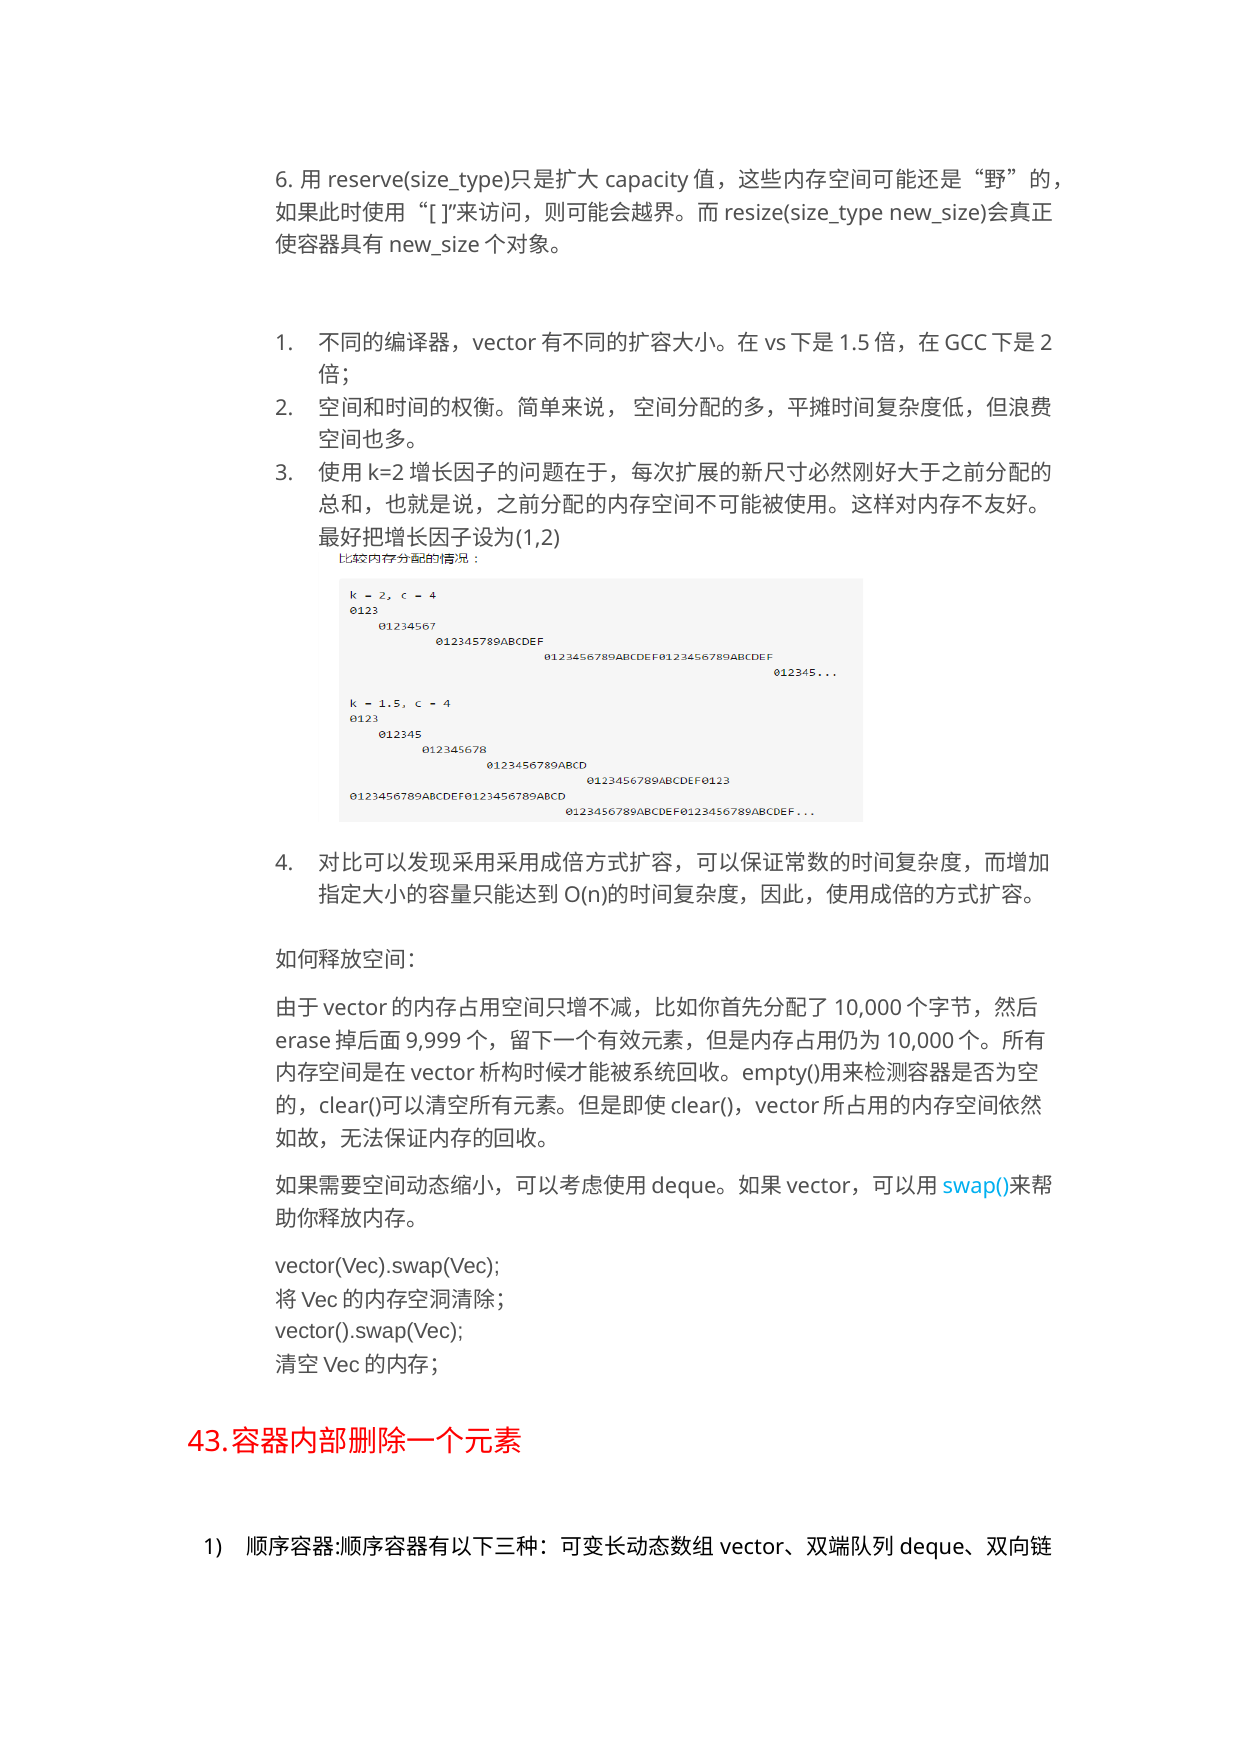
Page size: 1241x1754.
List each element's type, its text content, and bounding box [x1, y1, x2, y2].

text 如何释放空间： [275, 942, 1053, 974]
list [203, 1529, 1053, 1561]
subtitle 容器内部删除一个元素 [187, 1406, 1053, 1471]
list 使用k=2增长因子的问题在于，每次扩展的新尺寸必然刚好大于之前分配的总和，也就是说，之前分配的内存空间不可能被使用。这样对内存不友好。最好把增长因子设为(1,2) [275, 454, 1053, 552]
list 不同的编译器，vector有不同的扩容大小。在vs下是1.5倍，在GCC下是2倍； [275, 324, 1053, 389]
list 空间和时间的权衡。简单来说， 空间分配的多，平摊时间复杂度低，但浪费空间也多。 [275, 389, 1053, 454]
list 6. 用reserve(size_type)只是扩大capacity值，这些内存空间可能还是“野”的，如果此时使用“[ ]”来访问，则可能会越界。而resize(size_type new_size)会真正使容器具有new_size个对象。 [275, 162, 1053, 259]
text 由于vector的内存占用空间只增不减，比如你首先分配了10,000个字节，然后erase掉后面9,999个，留下一个有效元素，但是内存占用仍为10,000个。所有内存空间是在vector析构时候才能被系统回收。empty()用来检测容器是否为空的，clear()可以清空所有元素。但是即使clear()，vector所占用的内存空间依然如故，无法保证内存的回收。 [275, 990, 1053, 1153]
list 对比可以发现采用采用成倍方式扩容，可以保证常数的时间复杂度，而增加指定大小的容量只能达到O(n)的时间复杂度，因此，使用成倍的方式扩容。 [275, 844, 1053, 909]
picture [318, 552, 864, 822]
text vector(Vec).swap(Vec); 将Vec的内存空洞清除； vector().swap(Vec); 清空Vec的内存； [275, 1249, 1053, 1379]
text 如果需要空间动态缩小，可以考虑使用deque。如果vector，可以用swap()来帮助你释放内存。 [275, 1168, 1053, 1233]
